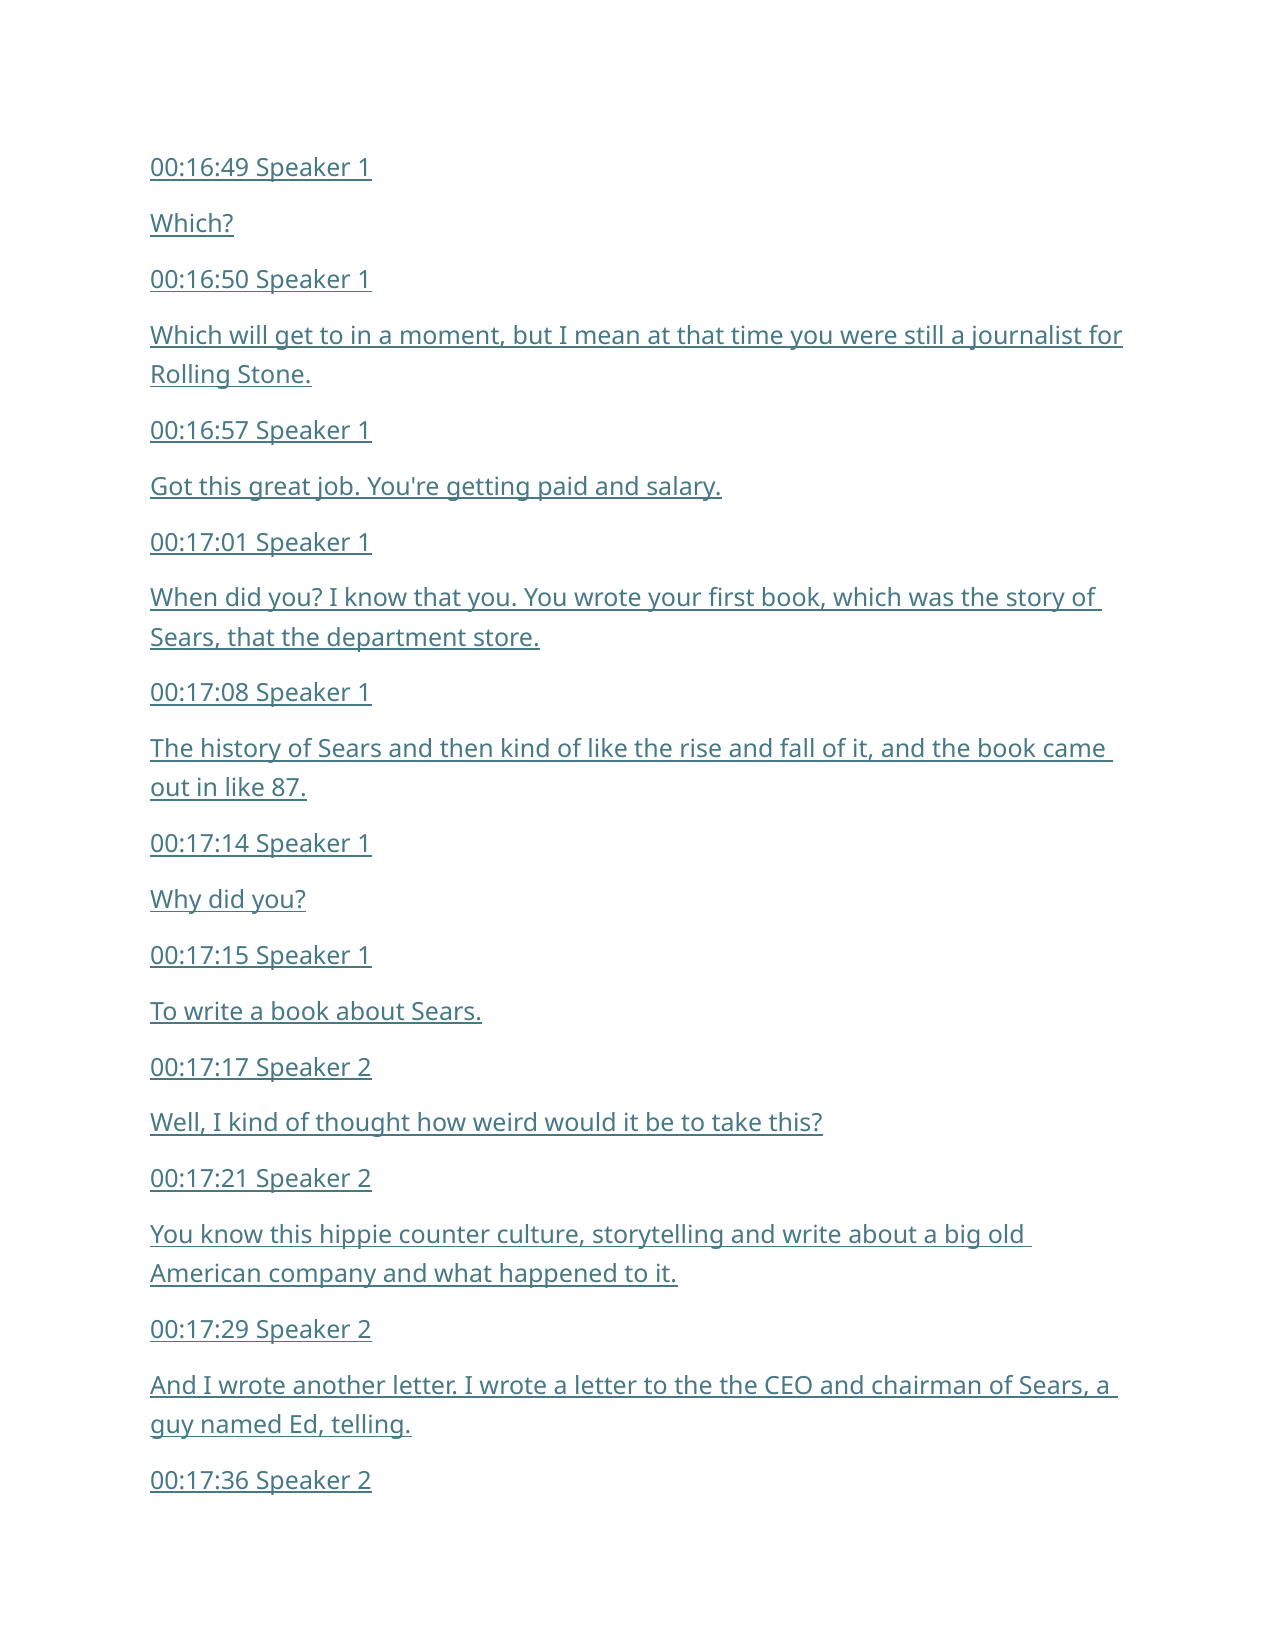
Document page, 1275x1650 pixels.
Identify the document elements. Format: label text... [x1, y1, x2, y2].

text 00:17:15 Speaker 1 [150, 937, 1125, 972]
text 00:16:50 Speaker 1 [150, 262, 1125, 296]
text Why did you? [150, 882, 1125, 916]
text 00:17:21 Speaker 2 [150, 1161, 1125, 1195]
text 00:17:36 Speaker 2 [150, 1462, 1125, 1497]
text When did you? I know that you. You wrote your first book, which was the story of Sears, that the department store. [150, 580, 1125, 653]
text Well, I kind of thought how weird would it be to take this? [150, 1105, 1125, 1139]
text The history of Sears and then kind of like the rise and fall of it, and the book came out in like 87. [150, 731, 1125, 804]
text 00:17:29 Speaker 2 [150, 1312, 1125, 1346]
text Which will get to in a moment, but I mean at that time you were still a journalist for Rolling Stone. [150, 317, 1125, 391]
text Got this great job. You're getting paid and salary. [150, 468, 1125, 502]
text 00:17:17 Speaker 2 [150, 1049, 1125, 1083]
text 00:17:08 Speaker 1 [150, 675, 1125, 709]
text 00:16:49 Speaker 1 [150, 150, 1125, 184]
text 00:16:57 Speaker 1 [150, 412, 1125, 447]
text 00:17:01 Speaker 1 [150, 524, 1125, 558]
text Which? [150, 206, 1125, 240]
text To write a book about Sears. [150, 993, 1125, 1027]
text 00:17:14 Speaker 1 [150, 826, 1125, 860]
text You know this hippie counter culture, storytelling and write about a big old American company and what happened to it. [150, 1217, 1125, 1290]
text And I wrote another letter. I wrote a letter to the the CEO and chairman of Sears, a guy named Ed, telling. [150, 1367, 1125, 1441]
